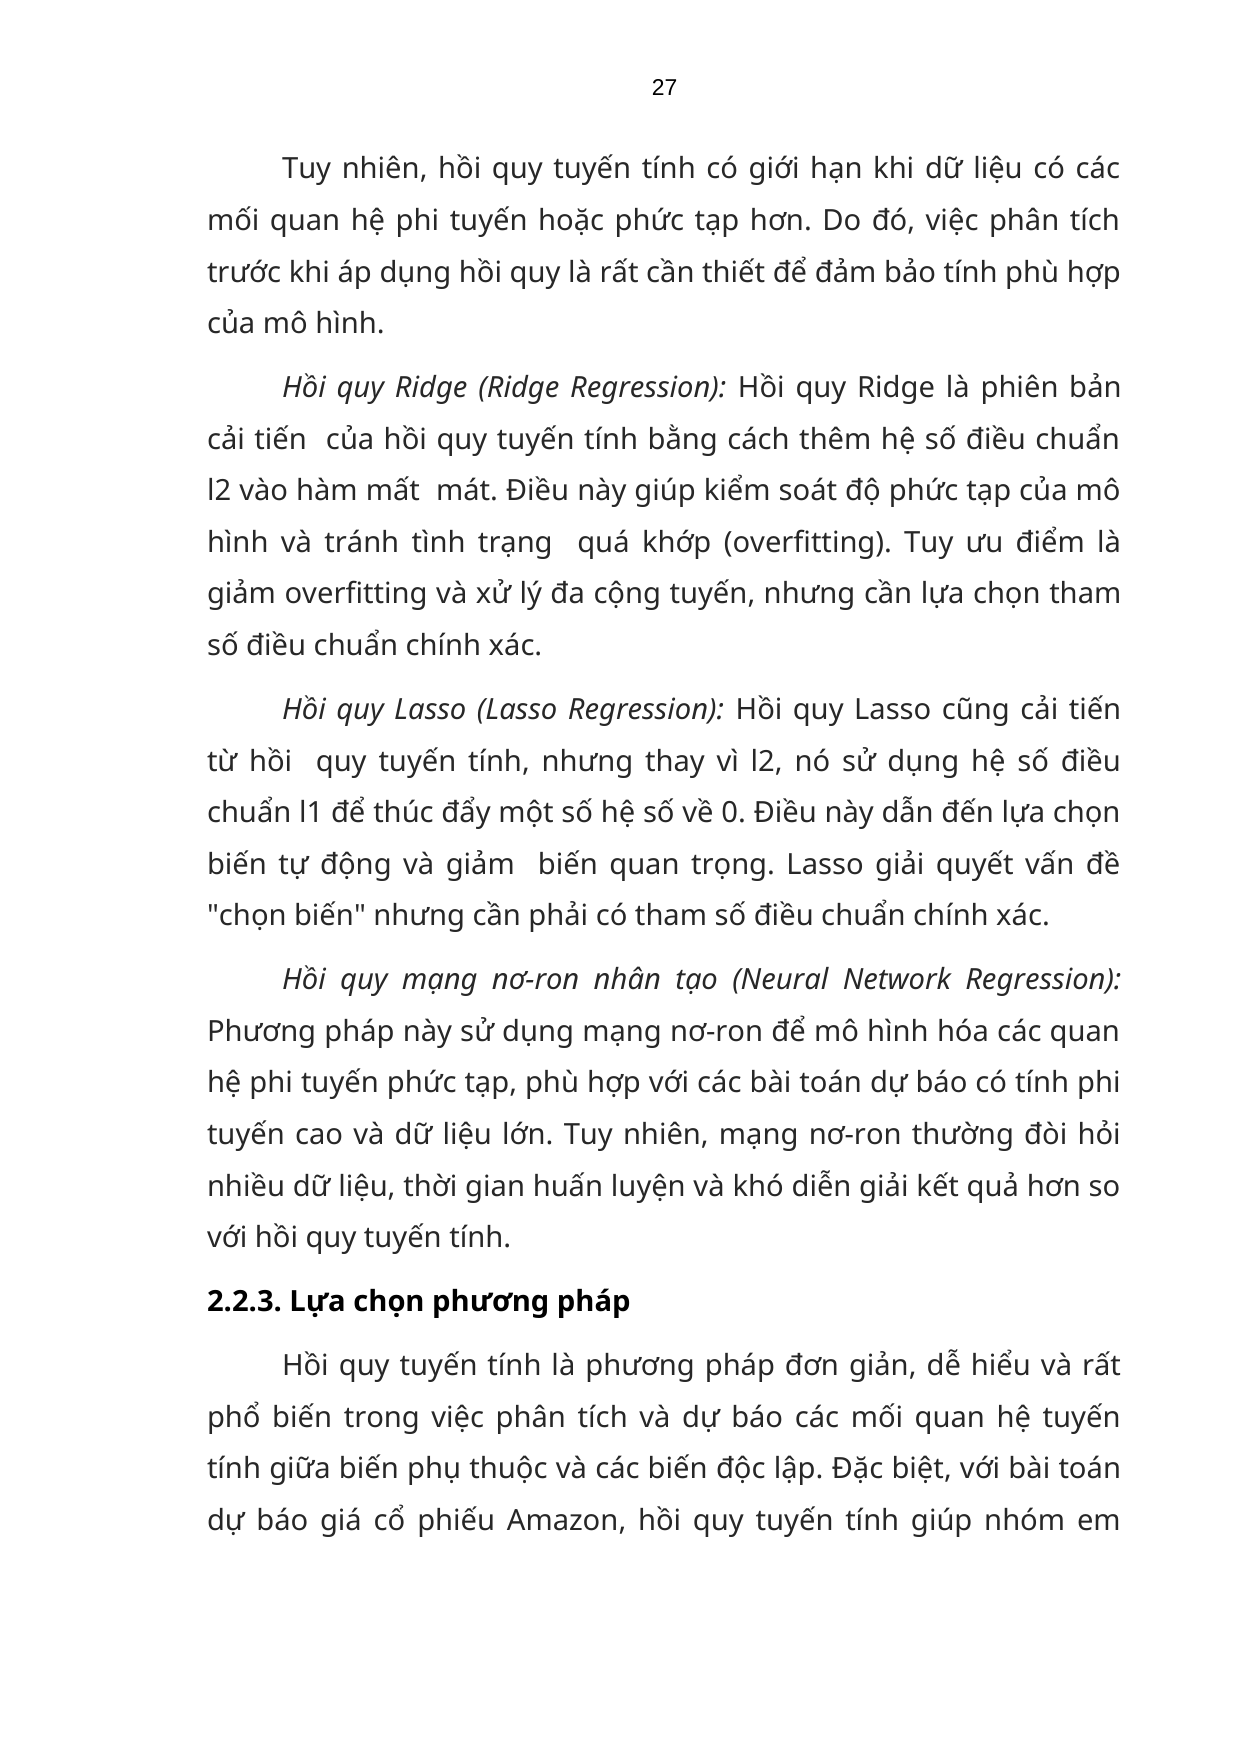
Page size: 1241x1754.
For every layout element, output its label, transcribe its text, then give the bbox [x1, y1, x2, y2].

subtitle 2.2.3. Lựa chọn phương pháp [207, 1281, 1122, 1320]
text Hồi quy Lasso (Lasso Regression): Hồi quy Lasso cũng cải tiến từ hồi quy tuyến tính, nhưng thay vì l2, nó sử dụng hệ số điều chuẩn l1 để thúc đẩy một số hệ số về 0. Điều này dẫn đến lựa chọn biến tự động và giảm biến quan trọng. Lasso giải quyết vấn đề "chọn biến" nhưng cần phải có tham số điều chuẩn chính xác. [207, 688, 1122, 934]
text Hồi quy mạng nơ-ron nhân tạo (Neural Network Regression): Phương pháp này sử dụng mạng nơ-ron để mô hình hóa các quan hệ phi tuyến phức tạp, phù hợp với các bài toán dự báo có tính phi tuyến cao và dữ liệu lớn. Tuy nhiên, mạng nơ-ron thường đòi hỏi nhiều dữ liệu, thời gian huấn luyện và khó diễn giải kết quả hơn so với hồi quy tuyến tính. [207, 959, 1122, 1256]
text Hồi quy Ridge (Ridge Regression): Hồi quy Ridge là phiên bản cải tiến của hồi quy tuyến tính bằng cách thêm hệ số điều chuẩn l2 vào hàm mất mát. Điều này giúp kiểm soát độ phức tạp của mô hình và tránh tình trạng quá khớp (overfitting). Tuy ưu điểm là giảm overfitting và xử lý đa cộng tuyến, nhưng cần lựa chọn tham số điều chuẩn chính xác. [207, 366, 1122, 664]
text Tuy nhiên, hồi quy tuyến tính có giới hạn khi dữ liệu có các mối quan hệ phi tuyến hoặc phức tạp hơn. Do đó, việc phân tích trước khi áp dụng hồi quy là rất cần thiết để đảm bảo tính phù hợp của mô hình. [207, 148, 1122, 342]
